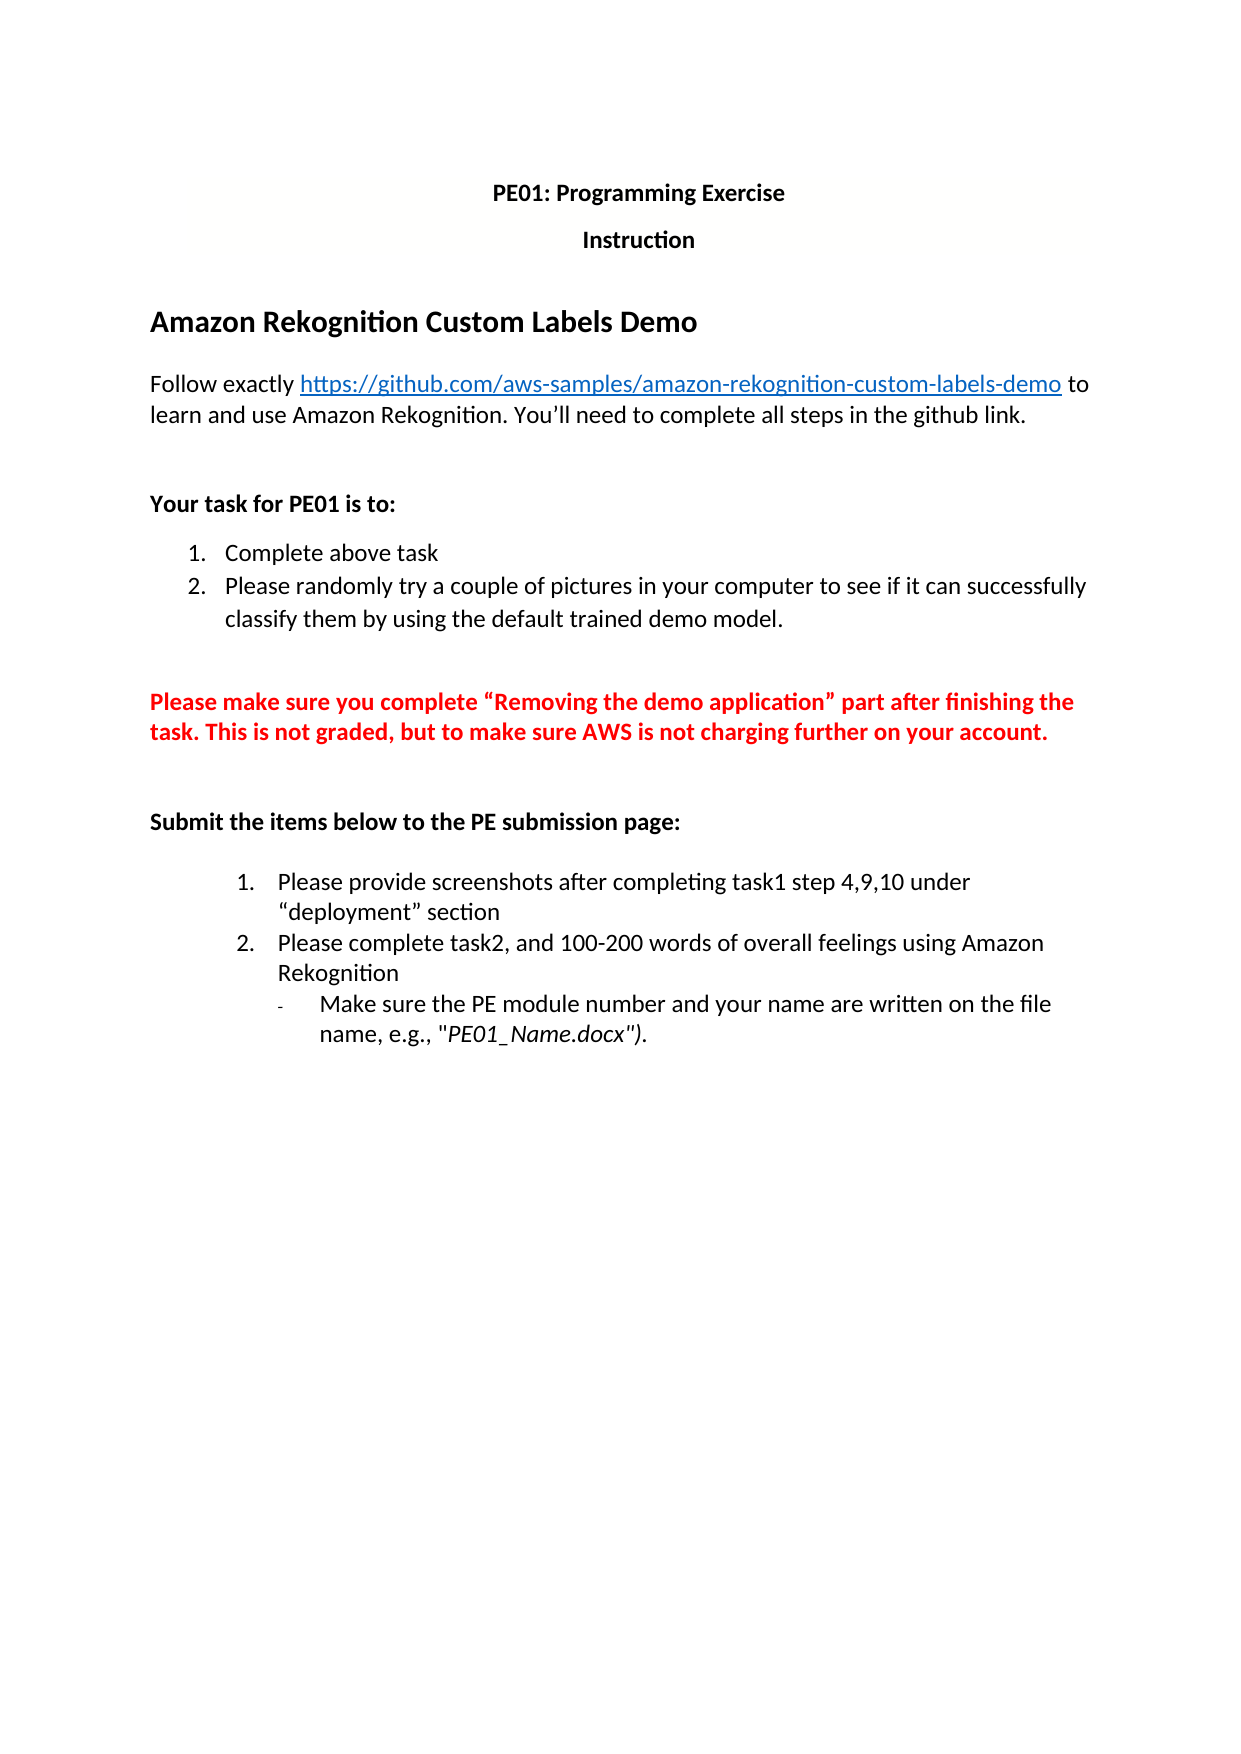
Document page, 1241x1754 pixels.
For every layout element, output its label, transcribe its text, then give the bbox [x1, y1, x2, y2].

list Make sure the PE module number and your name are written on the file name, e.g., "PE01_Name.docx"). [278, 988, 1090, 1049]
text Your task for PE01 is to: [150, 488, 1090, 518]
text Please make sure you complete “Removing the demo application” part after finishing the task. This is not graded, but to make sure AWS is not charging further on your account. [150, 686, 1090, 747]
list Please provide screenshots after completing task1 step 4,9,10 under “deployment” section [236, 866, 1090, 927]
text Follow exactly https://github.com/aws-samples/amazon-rekognition-custom-labels-demo to learn and use Amazon Rekognition. You’ll need to complete all steps in the github link. [150, 368, 1090, 429]
list Please complete task2, and 100-200 words of overall feelings using Amazon Rekognition [236, 927, 1090, 988]
list Complete above task [187, 537, 1090, 568]
text PE01: Programming Exercise [187, 177, 1090, 208]
text Instruction [187, 224, 1090, 255]
text Submit the items below to the PE submission page: [150, 806, 1090, 837]
text Amazon Rekognition Custom Labels Demo [150, 302, 1090, 340]
list Please randomly try a couple of pictures in your computer to see if it can successfully classify them by using the default trained demo model. [187, 570, 1090, 634]
